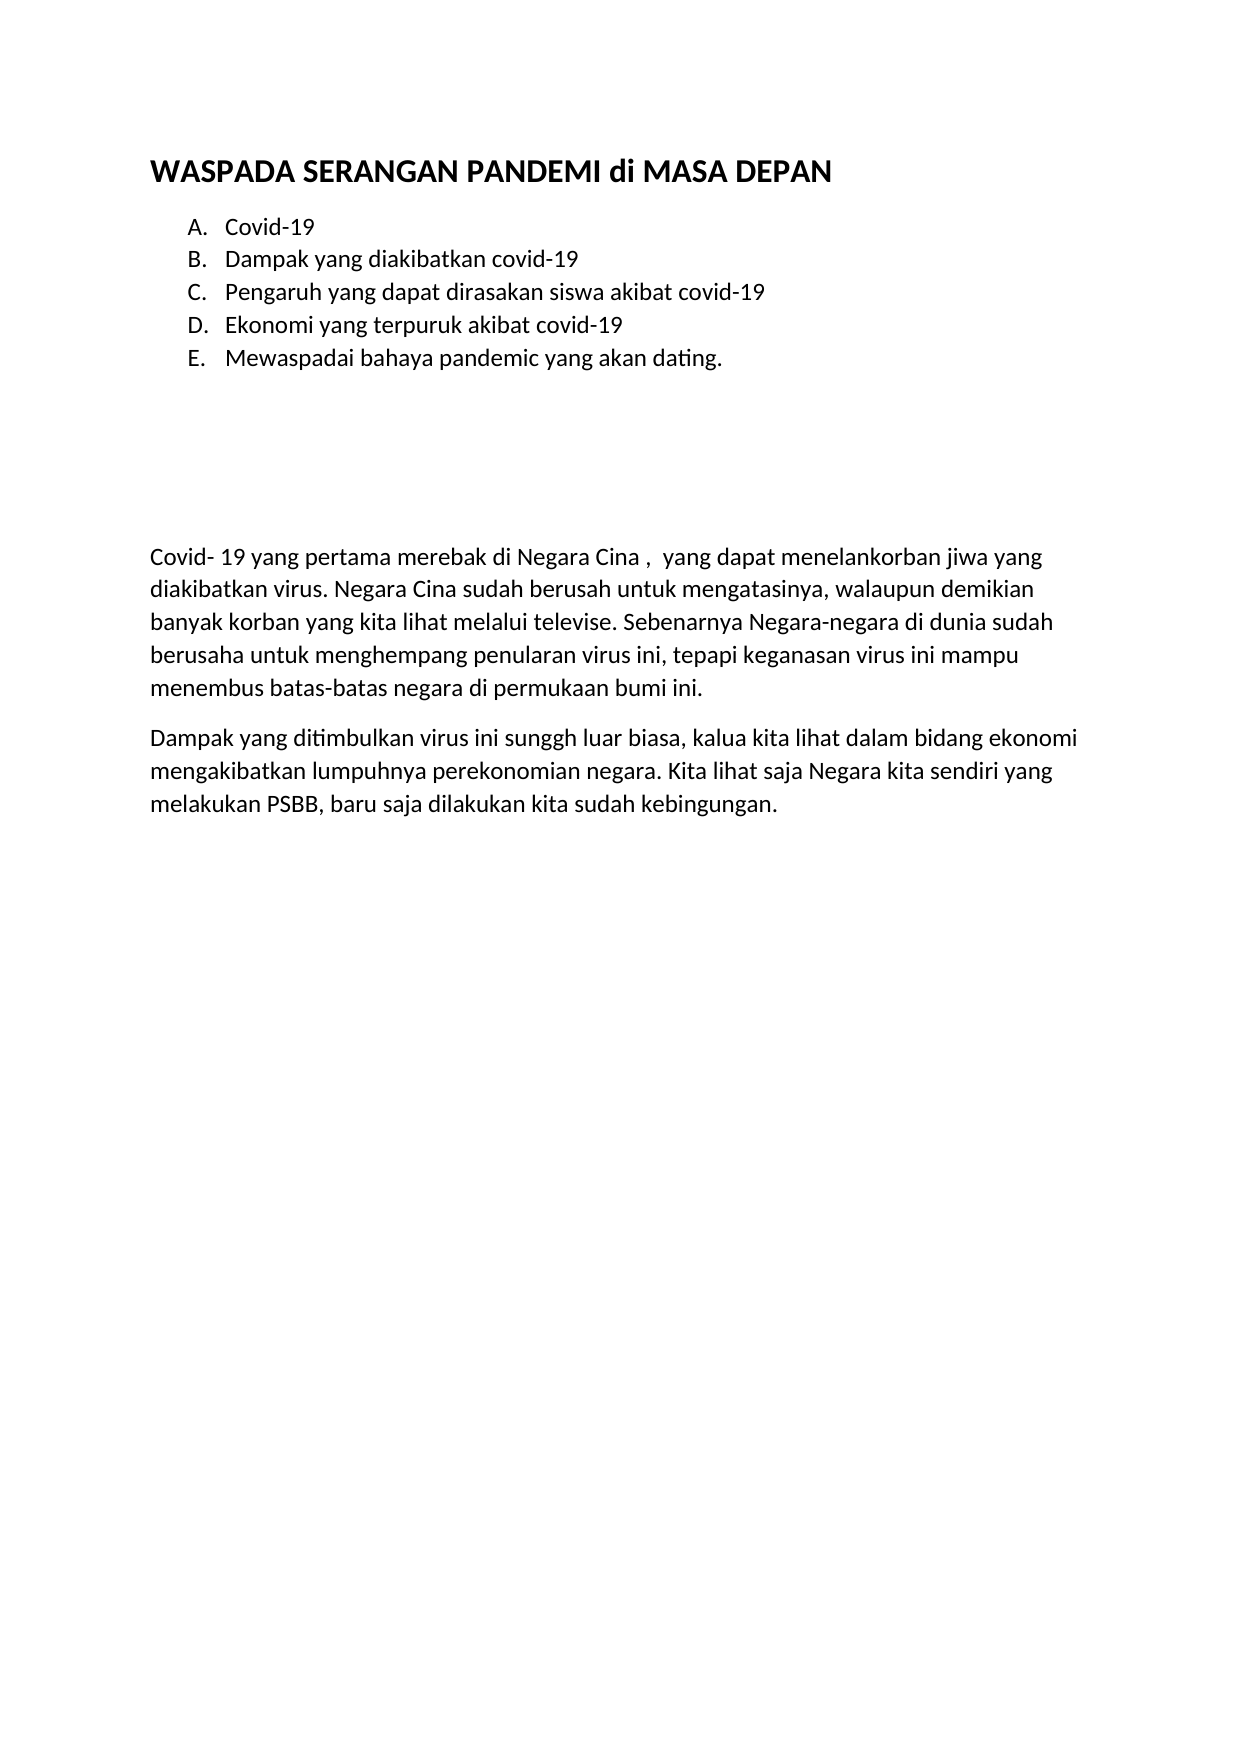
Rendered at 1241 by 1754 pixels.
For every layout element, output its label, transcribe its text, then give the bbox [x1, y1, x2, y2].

text Dampak yang ditimbulkan virus ini sunggh luar biasa, kalua kita lihat dalam bidang ekonomi mengakibatkan lumpuhnya perekonomian negara. Kita lihat saja Negara kita sendiri yang melakukan PSBB, baru saja dilakukan kita sudah kebingungan. [150, 722, 1090, 818]
text WASPADA SERANGAN PANDEMI di MASA DEPAN [150, 150, 1090, 191]
list Dampak yang diakibatkan covid-19 [187, 243, 1090, 274]
list Pengaruh yang dapat dirasakan siswa akibat covid-19 [187, 276, 1090, 307]
list Covid-19 [187, 211, 1090, 241]
list Ekonomi yang terpuruk akibat covid-19 [187, 309, 1090, 340]
list Mewaspadai bahaya pandemic yang akan dating. [187, 342, 1090, 373]
text Covid- 19 yang pertama merebak di Negara Cina , yang dapat menelankorban jiwa yang diakibatkan virus. Negara Cina sudah berusah untuk mengatasinya, walaupun demikian banyak korban yang kita lihat melalui televise. Sebenarnya Negara-negara di dunia sudah berusaha untuk menghempang penularan virus ini, tepapi keganasan virus ini mampu menembus batas-batas negara di permukaan bumi ini. [150, 541, 1090, 703]
